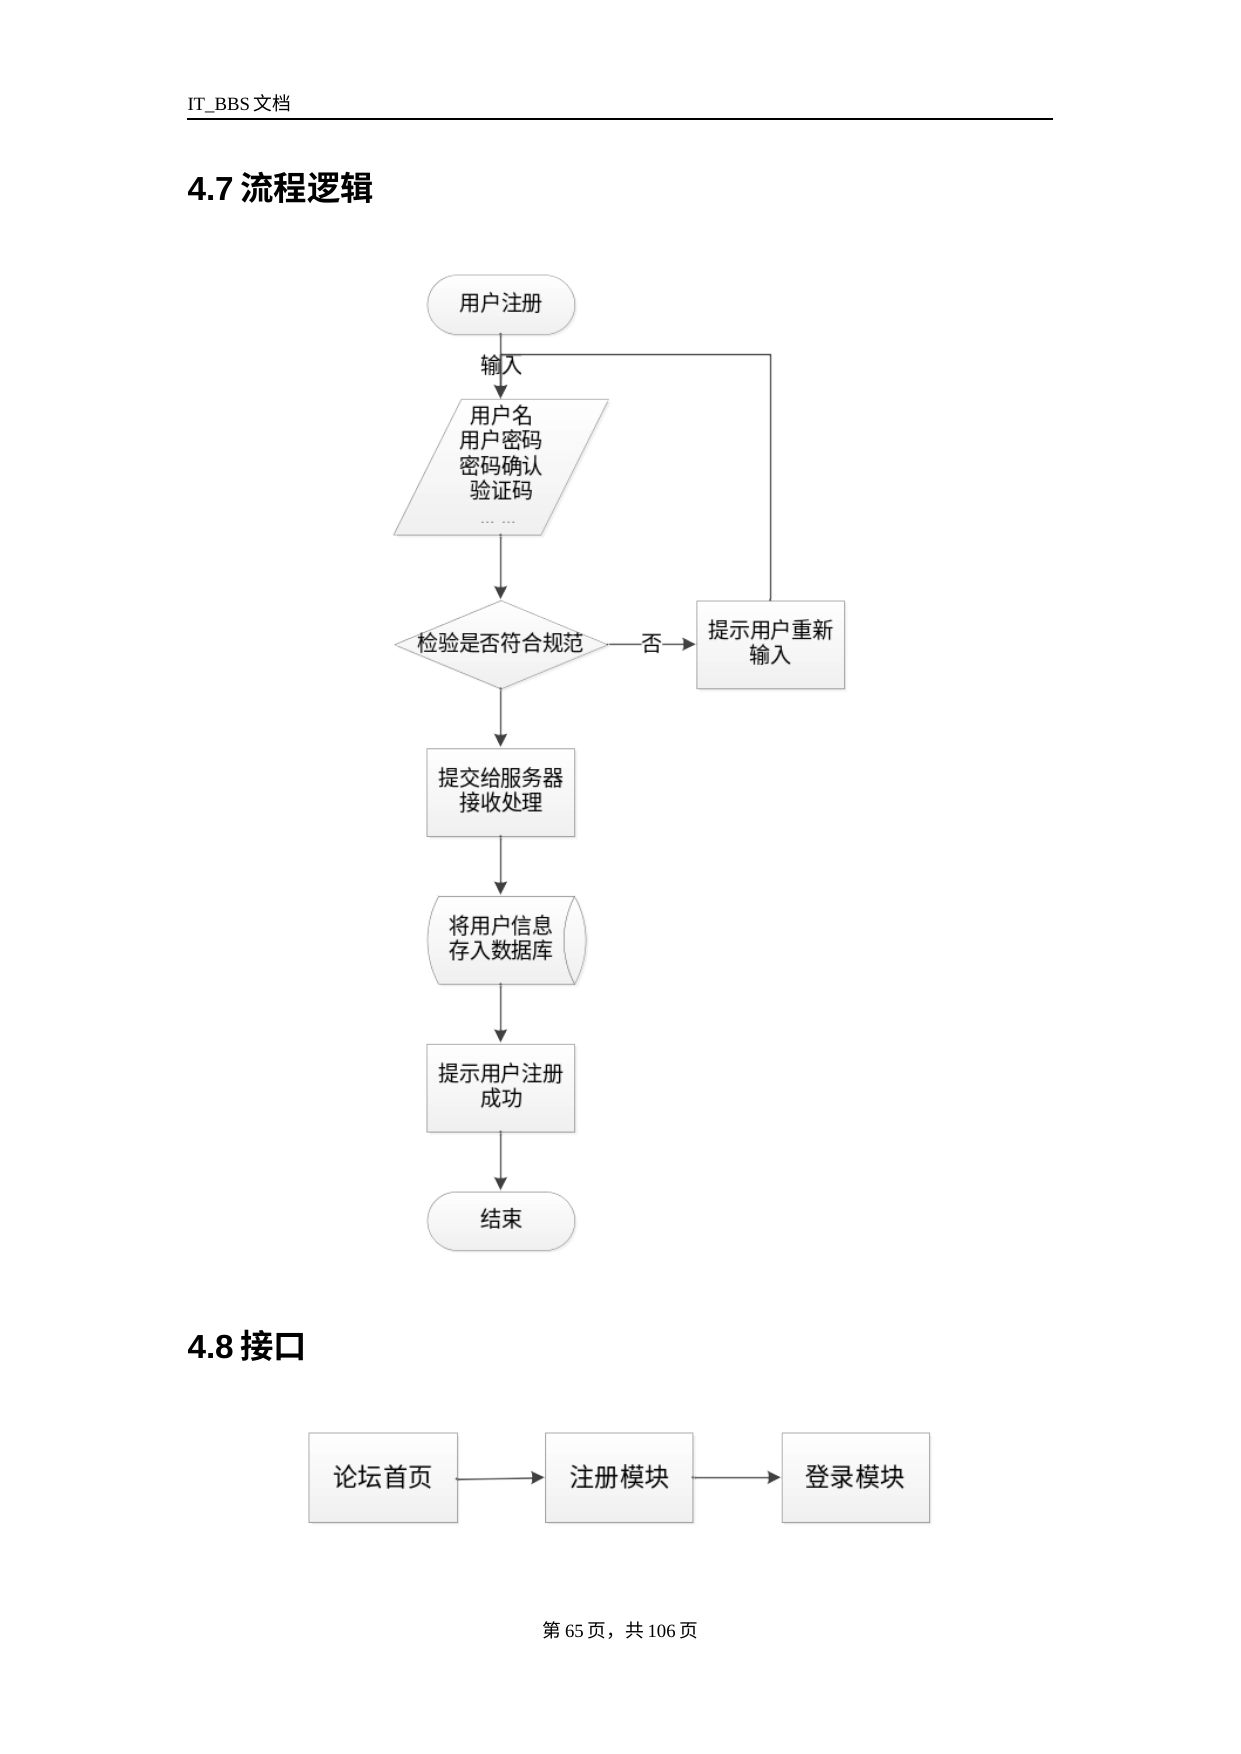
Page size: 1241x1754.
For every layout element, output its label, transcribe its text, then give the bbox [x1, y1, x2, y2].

subtitle 4.8接口 [187, 1319, 1053, 1368]
subtitle 4.7流程逻辑 [187, 162, 1053, 210]
